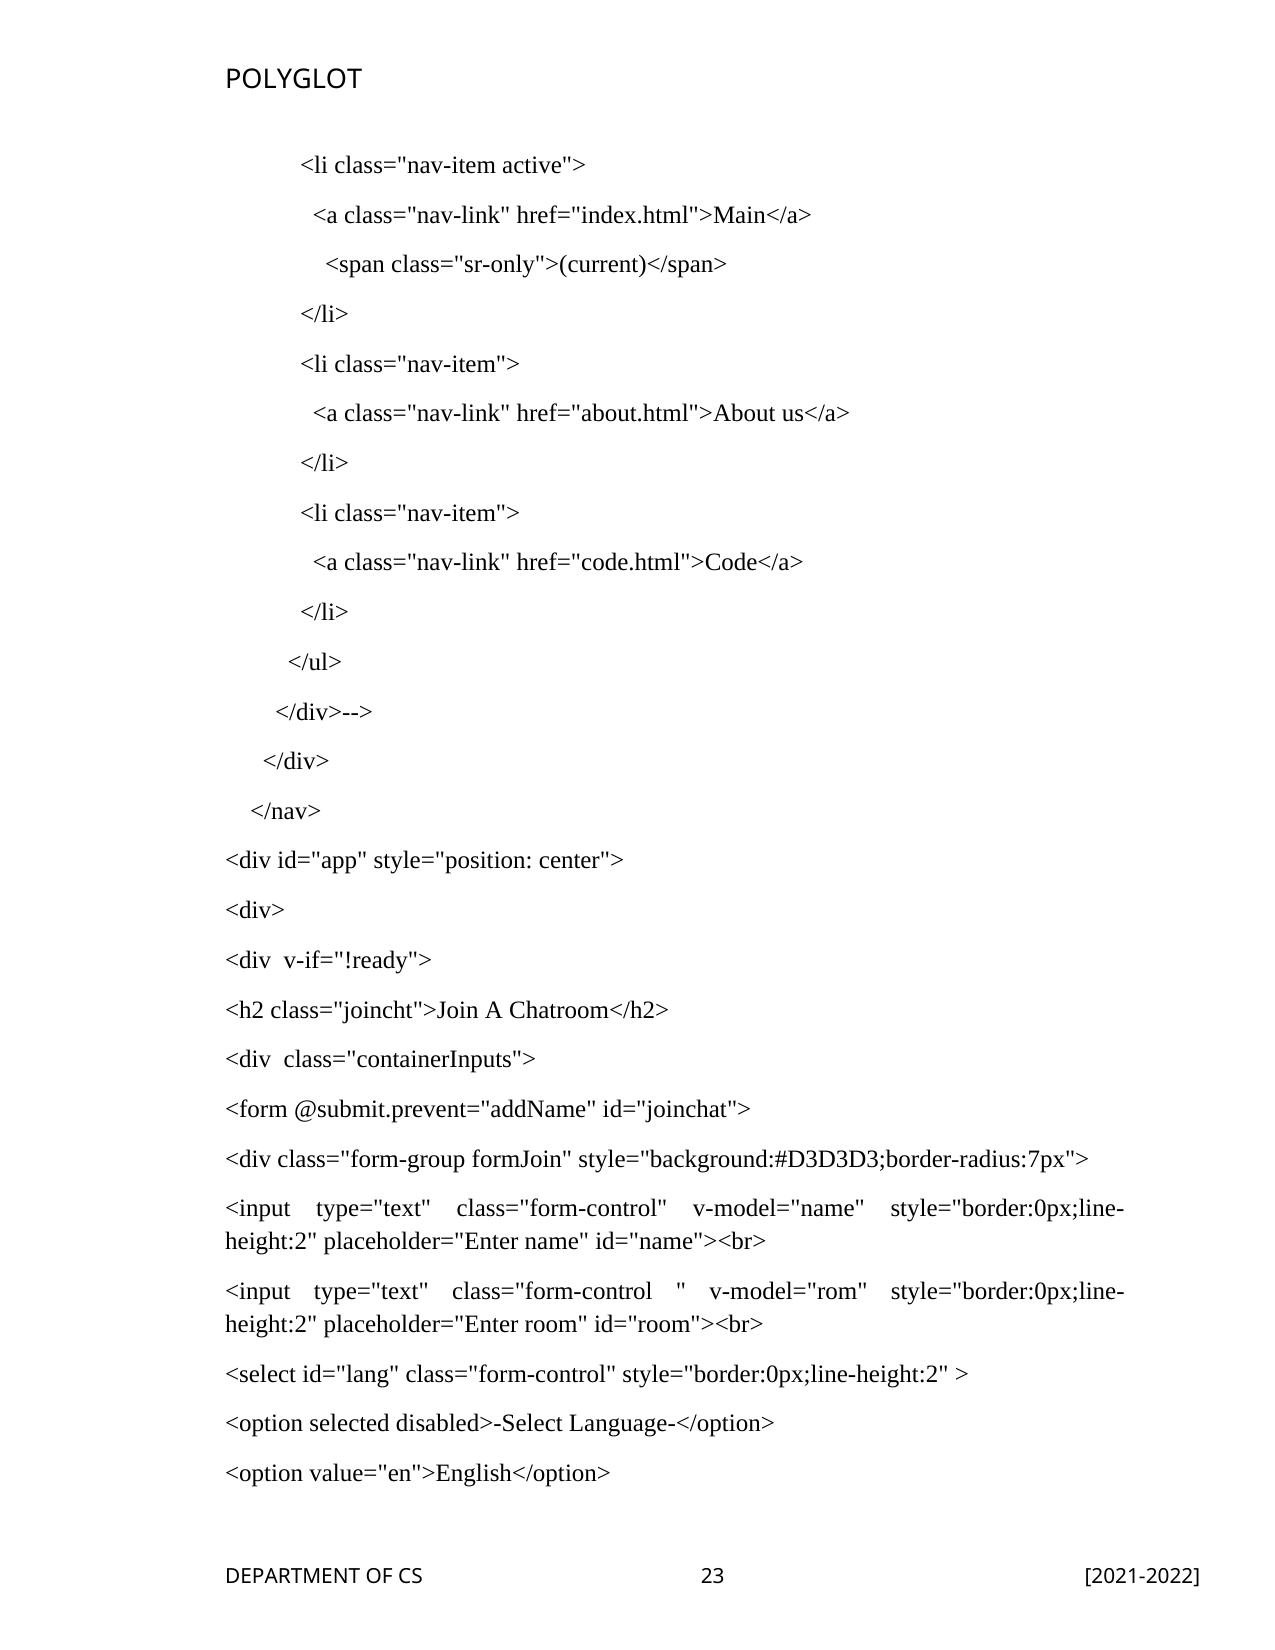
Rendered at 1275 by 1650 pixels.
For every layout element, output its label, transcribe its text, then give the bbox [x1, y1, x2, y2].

text <div class="form-group formJoin" style="background:#D3D3D3;border-radius:7px"> [225, 1144, 1125, 1172]
text <div class="containerInputs"> [225, 1044, 1125, 1073]
text <div v-if="!ready"> [225, 945, 1125, 974]
text </li> [225, 597, 1125, 626]
text <span class="sr-only">(current)</span> [225, 249, 1125, 278]
text <div id="app" style="position: center"> [225, 846, 1125, 874]
text <div> [225, 895, 1125, 924]
text <li class="nav-item"> [225, 349, 1125, 377]
text <input type="text" class="form-control" v-model="name" style="border:0px;line-height:2" placeholder="Enter name" id="name"><br> [225, 1193, 1125, 1255]
text <select id="lang" class="form-control" style="border:0px;line-height:2" > [225, 1359, 1125, 1388]
text <input type="text" class="form-control " v-model="rom" style="border:0px;line-height:2" placeholder="Enter room" id="room"><br> [225, 1276, 1125, 1338]
text <a class="nav-link" href="index.html">Main</a> [225, 200, 1125, 228]
text <h2 class="joincht">Join A Chatroom</h2> [225, 995, 1125, 1023]
text <form @submit.prevent="addName" id="joinchat"> [225, 1094, 1125, 1123]
text </div>--> [225, 697, 1125, 725]
text </li> [225, 299, 1125, 328]
text <a class="nav-link" href="about.html">About us</a> [225, 398, 1125, 427]
text <li class="nav-item"> [225, 498, 1125, 527]
text <option value="en">English</option> [225, 1458, 1125, 1487]
text <a class="nav-link" href="code.html">Code</a> [225, 547, 1125, 576]
text <li class="nav-item active"> [225, 150, 1125, 179]
text <option selected disabled>-Select Language-</option> [225, 1408, 1125, 1437]
text </nav> [225, 796, 1125, 825]
text </li> [225, 448, 1125, 477]
text </div> [225, 746, 1125, 775]
text </ul> [225, 647, 1125, 676]
